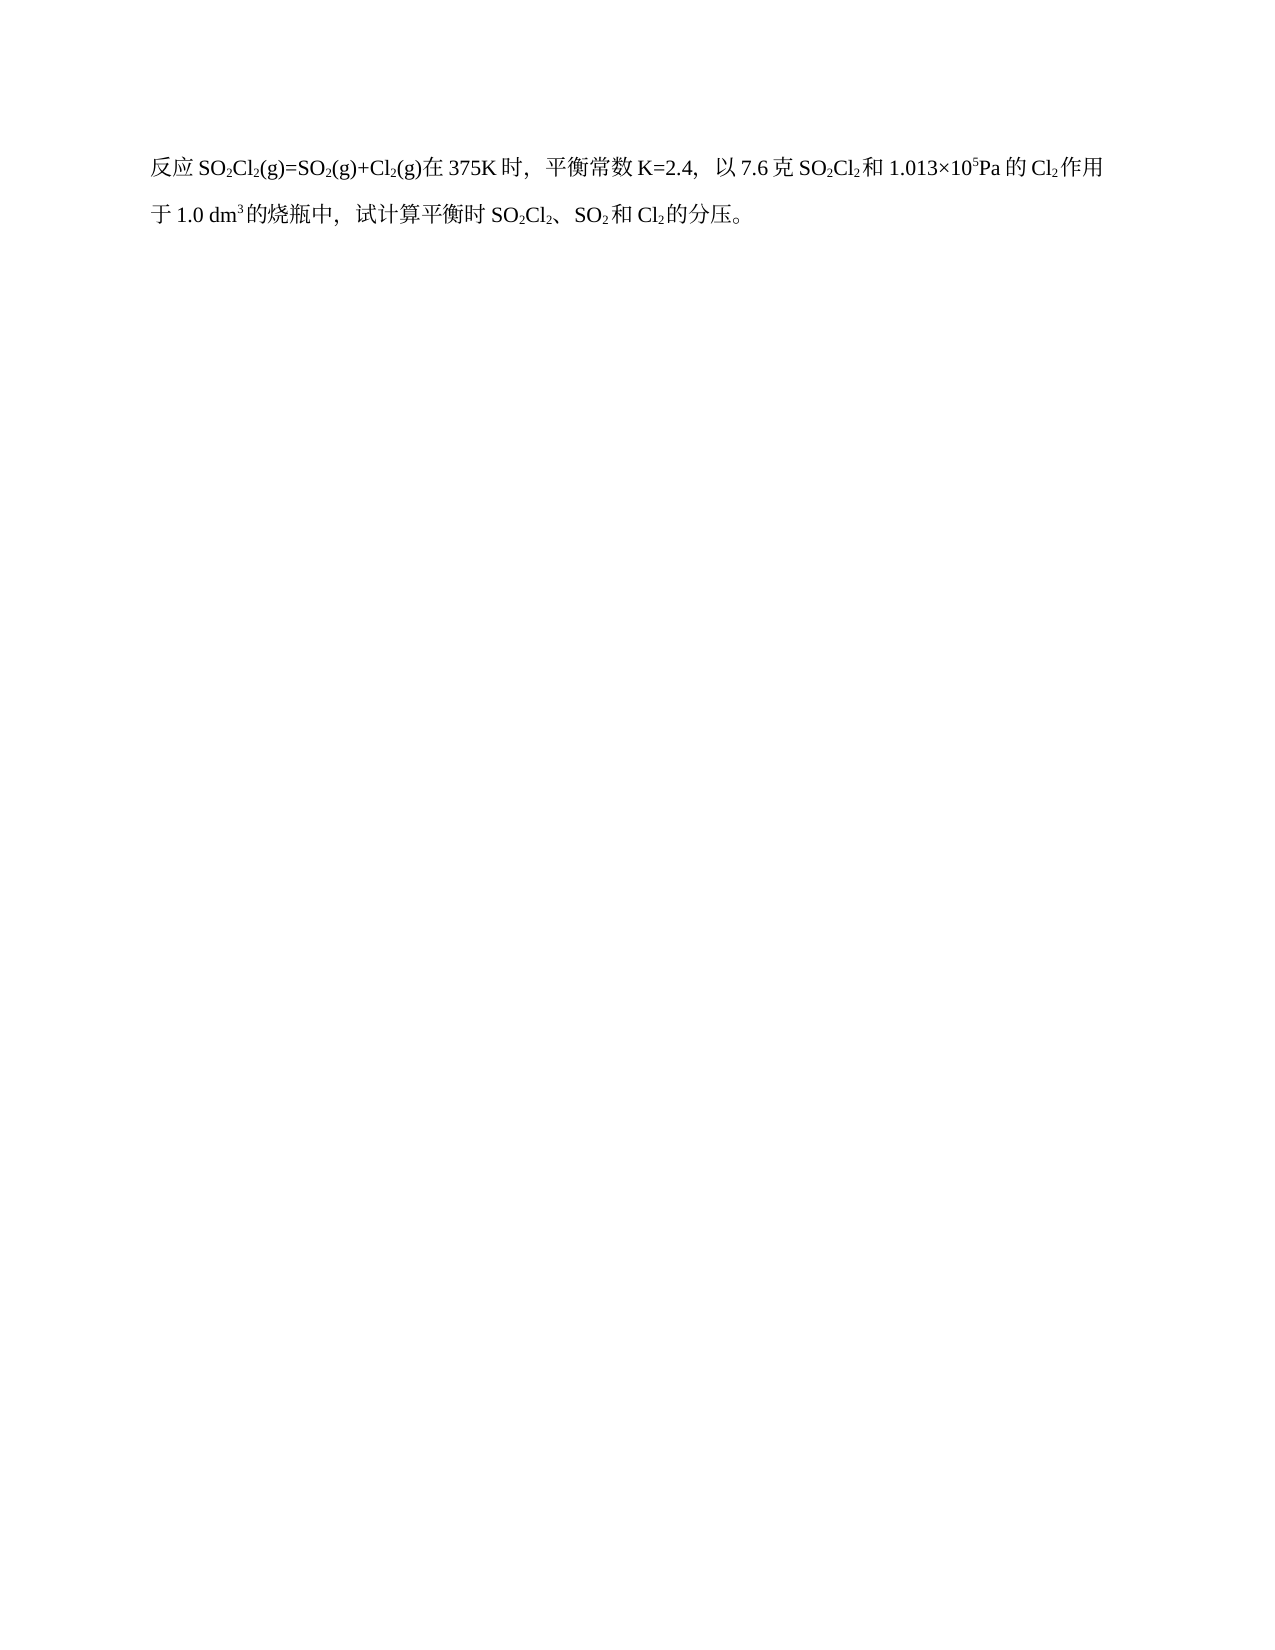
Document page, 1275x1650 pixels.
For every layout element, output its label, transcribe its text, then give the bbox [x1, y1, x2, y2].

text 反应SO2Cl2(g)=SO2(g)+Cl2(g)在375K时，平衡常数K=2.4，以7.6克SO2Cl2和1.013×105Pa的Cl2作用于1.0 dm3的烧瓶中，试计算平衡时SO2Cl2、SO2和Cl2的分压。 [150, 150, 1125, 229]
